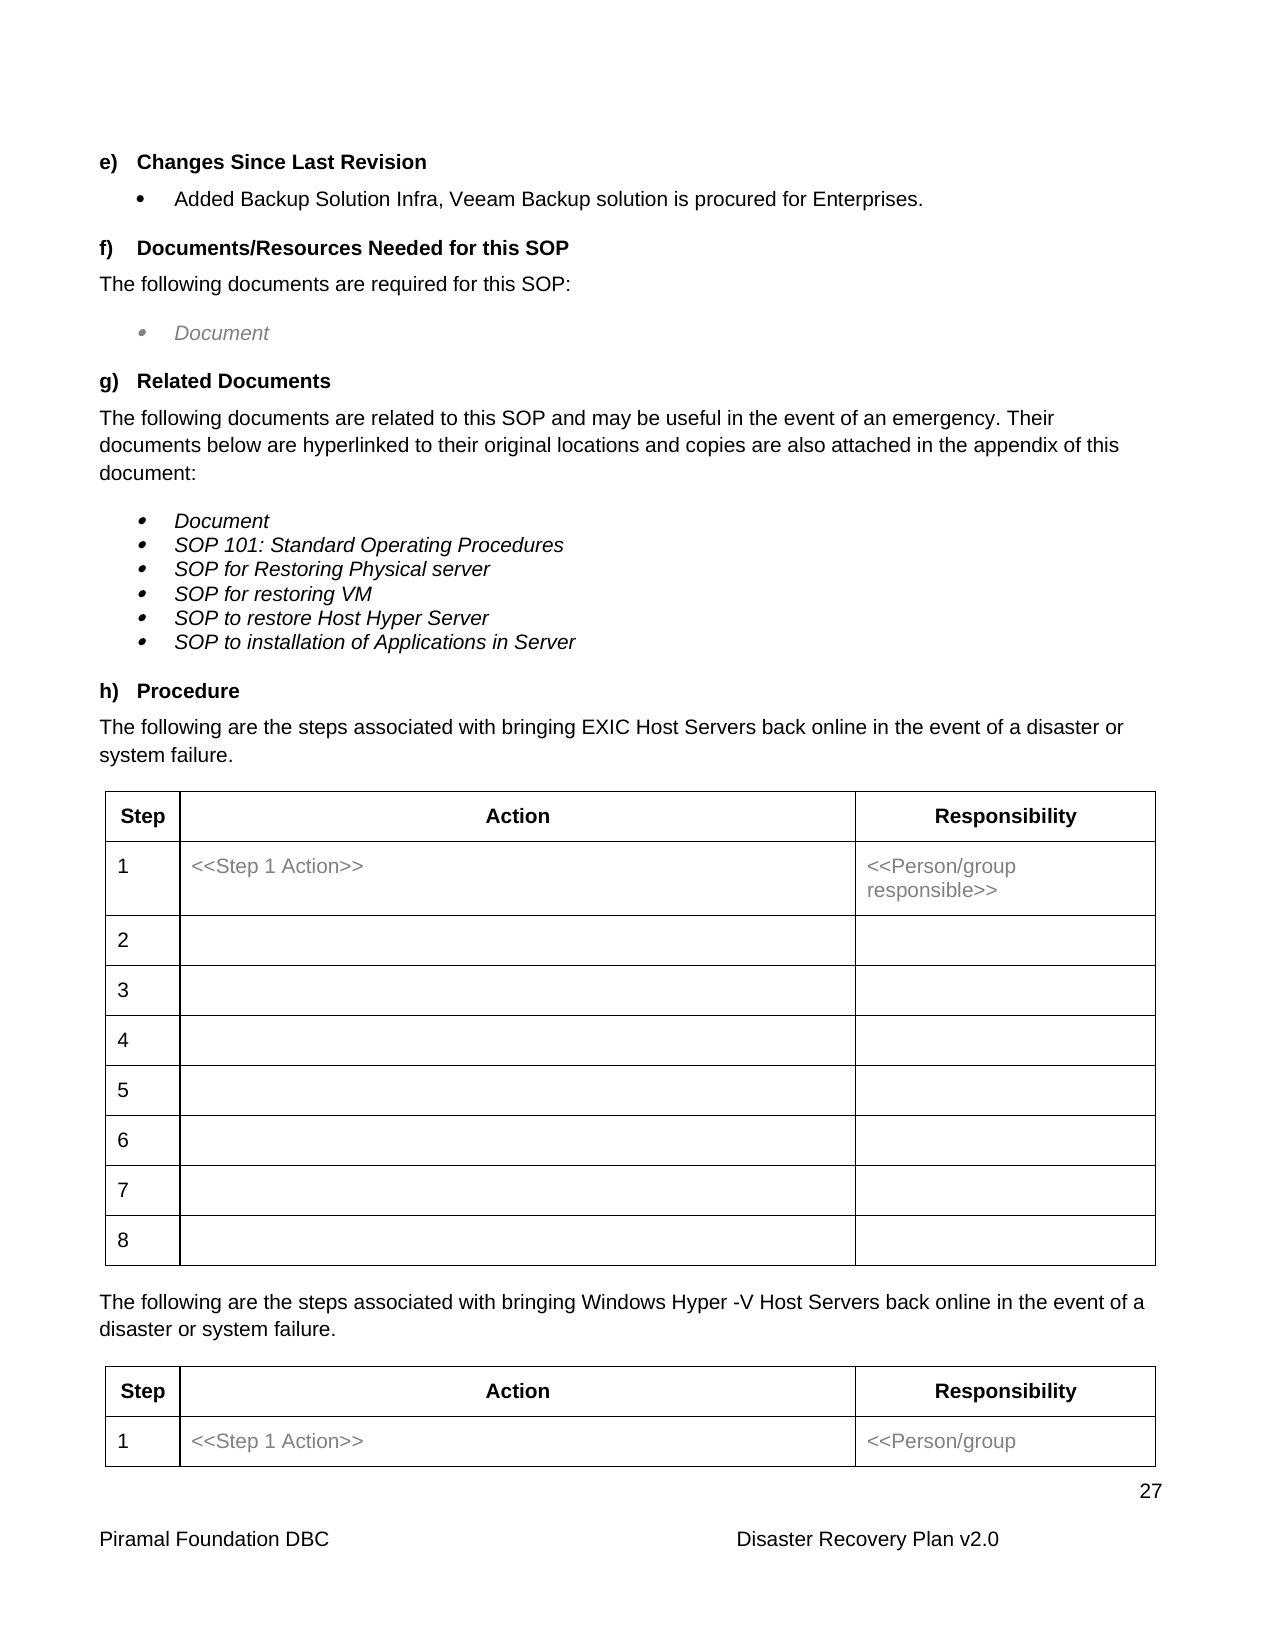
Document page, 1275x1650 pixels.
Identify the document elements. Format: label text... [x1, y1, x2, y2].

list Documents/Resources Needed for this SOP [99, 236, 1162, 259]
table_header Step [106, 792, 179, 841]
table_header Step [106, 1367, 179, 1416]
table_cell [181, 1016, 855, 1065]
list Added Backup Solution Infra, Veeam Backup solution is procured for Enterprises. [137, 186, 1162, 211]
table_cell [856, 1116, 1155, 1165]
list SOP to installation of Applications in Server [137, 629, 1162, 653]
table_cell [181, 1166, 855, 1215]
table_cell [181, 966, 855, 1015]
table_cell [856, 916, 1155, 965]
list Document [137, 509, 1162, 533]
list Changes Since Last Revision [99, 150, 1162, 174]
list Procedure [99, 678, 1162, 702]
list SOP to restore Host Hyper Server [137, 605, 1162, 629]
table_cell [856, 1016, 1155, 1065]
table_cell <<Step 1 Action>> [181, 842, 855, 915]
text The following are the steps associated with bringing EXIC Host Servers back online in the event of a disaster or system failure. [99, 715, 1162, 766]
table_cell [856, 1166, 1155, 1215]
table_cell 1 [106, 842, 179, 915]
table_header Action [181, 792, 855, 841]
table_header Action [181, 1367, 855, 1416]
list Related Documents [99, 369, 1162, 393]
table_cell [856, 1066, 1155, 1115]
table_header Responsibility [856, 792, 1155, 841]
table_header Responsibility [856, 1367, 1155, 1416]
table_cell 6 [106, 1116, 179, 1165]
table_cell 1 [106, 1417, 179, 1466]
table_cell 3 [106, 966, 179, 1015]
table_cell [181, 1216, 855, 1265]
table_cell [856, 966, 1155, 1015]
table_cell [181, 916, 855, 965]
table_cell [856, 1216, 1155, 1265]
table_cell <<Person/group responsible>> [856, 842, 1155, 915]
table_cell 5 [106, 1066, 179, 1115]
text The following are the steps associated with bringing Windows Hyper -V Host Servers back online in the event of a disaster or system failure. [99, 1290, 1162, 1341]
table_cell 8 [106, 1216, 179, 1265]
text The following documents are required for this SOP: [99, 272, 1162, 296]
list SOP 101: Standard Operating Procedures [137, 533, 1162, 557]
table_cell [181, 1116, 855, 1165]
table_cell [856, 1417, 1155, 1466]
list SOP for Restoring Physical server [137, 557, 1162, 581]
text The following documents are related to this SOP and may be useful in the event of an emergency. Their documents below are hyperlinked to their original locations and copies are also attached in the appendix of this document: [99, 406, 1162, 485]
table_cell [181, 1066, 855, 1115]
list Document [137, 320, 1162, 344]
table_cell 7 [106, 1166, 179, 1215]
list SOP for restoring VM [137, 581, 1162, 605]
table_cell 2 [106, 916, 179, 965]
table_cell <<Step 1 Action>> [181, 1417, 855, 1466]
table_cell 4 [106, 1016, 179, 1065]
